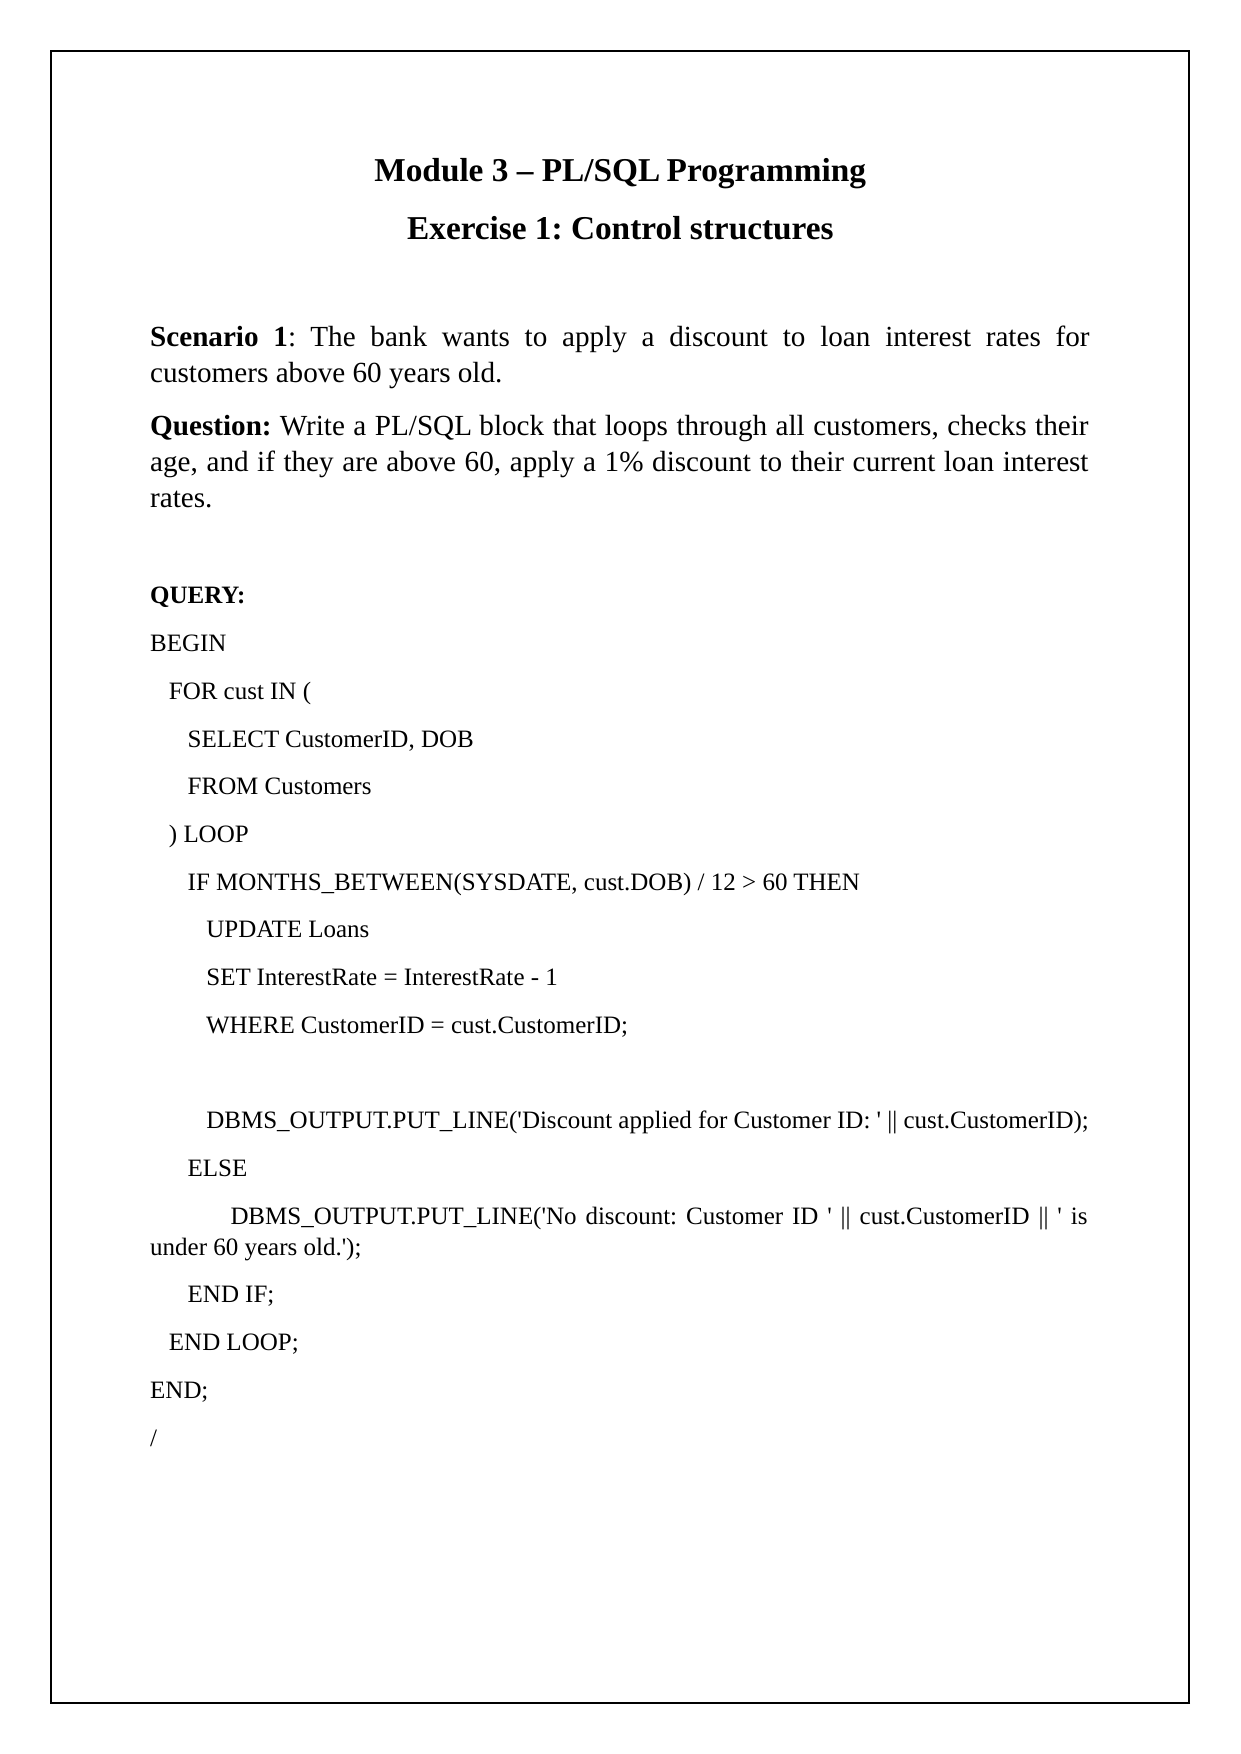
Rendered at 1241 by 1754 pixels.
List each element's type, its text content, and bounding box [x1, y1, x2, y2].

text SELECT CustomerID, DOB [150, 724, 1090, 752]
text ) LOOP [150, 819, 1090, 848]
text END; [150, 1375, 1090, 1404]
text Scenario 1: The bank wants to apply a discount to loan interest rates for customers above 60 years old. [150, 319, 1090, 388]
text UPDATE Loans [150, 914, 1090, 943]
text WHERE CustomerID = cust.CustomerID; [150, 1010, 1090, 1039]
text Question: Write a PL/SQL block that loops through all customers, checks their age, and if they are above 60, apply a 1% discount to their current loan interest rates. [150, 408, 1090, 514]
text IF MONTHS_BETWEEN(SYSDATE, cust.DOB) / 12 > 60 THEN [150, 867, 1090, 896]
text / [150, 1423, 1090, 1451]
text FROM Customers [150, 771, 1090, 800]
text SET InterestRate = InterestRate - 1 [150, 962, 1090, 991]
text DBMS_OUTPUT.PUT_LINE('Discount applied for Customer ID: ' || cust.CustomerID); [150, 1105, 1090, 1134]
text Exercise 1: Control structures [150, 208, 1090, 246]
text BEGIN [150, 628, 1090, 657]
text END LOOP; [150, 1327, 1090, 1356]
text QUERY: [150, 581, 1090, 609]
text END IF; [150, 1279, 1090, 1308]
text Module 3 – PL/SQL Programming [150, 150, 1090, 188]
text DBMS_OUTPUT.PUT_LINE('No discount: Customer ID ' || cust.CustomerID || ' is under 60 years old.'); [150, 1201, 1090, 1261]
text ELSE [150, 1153, 1090, 1182]
text FOR cust IN ( [150, 676, 1090, 705]
